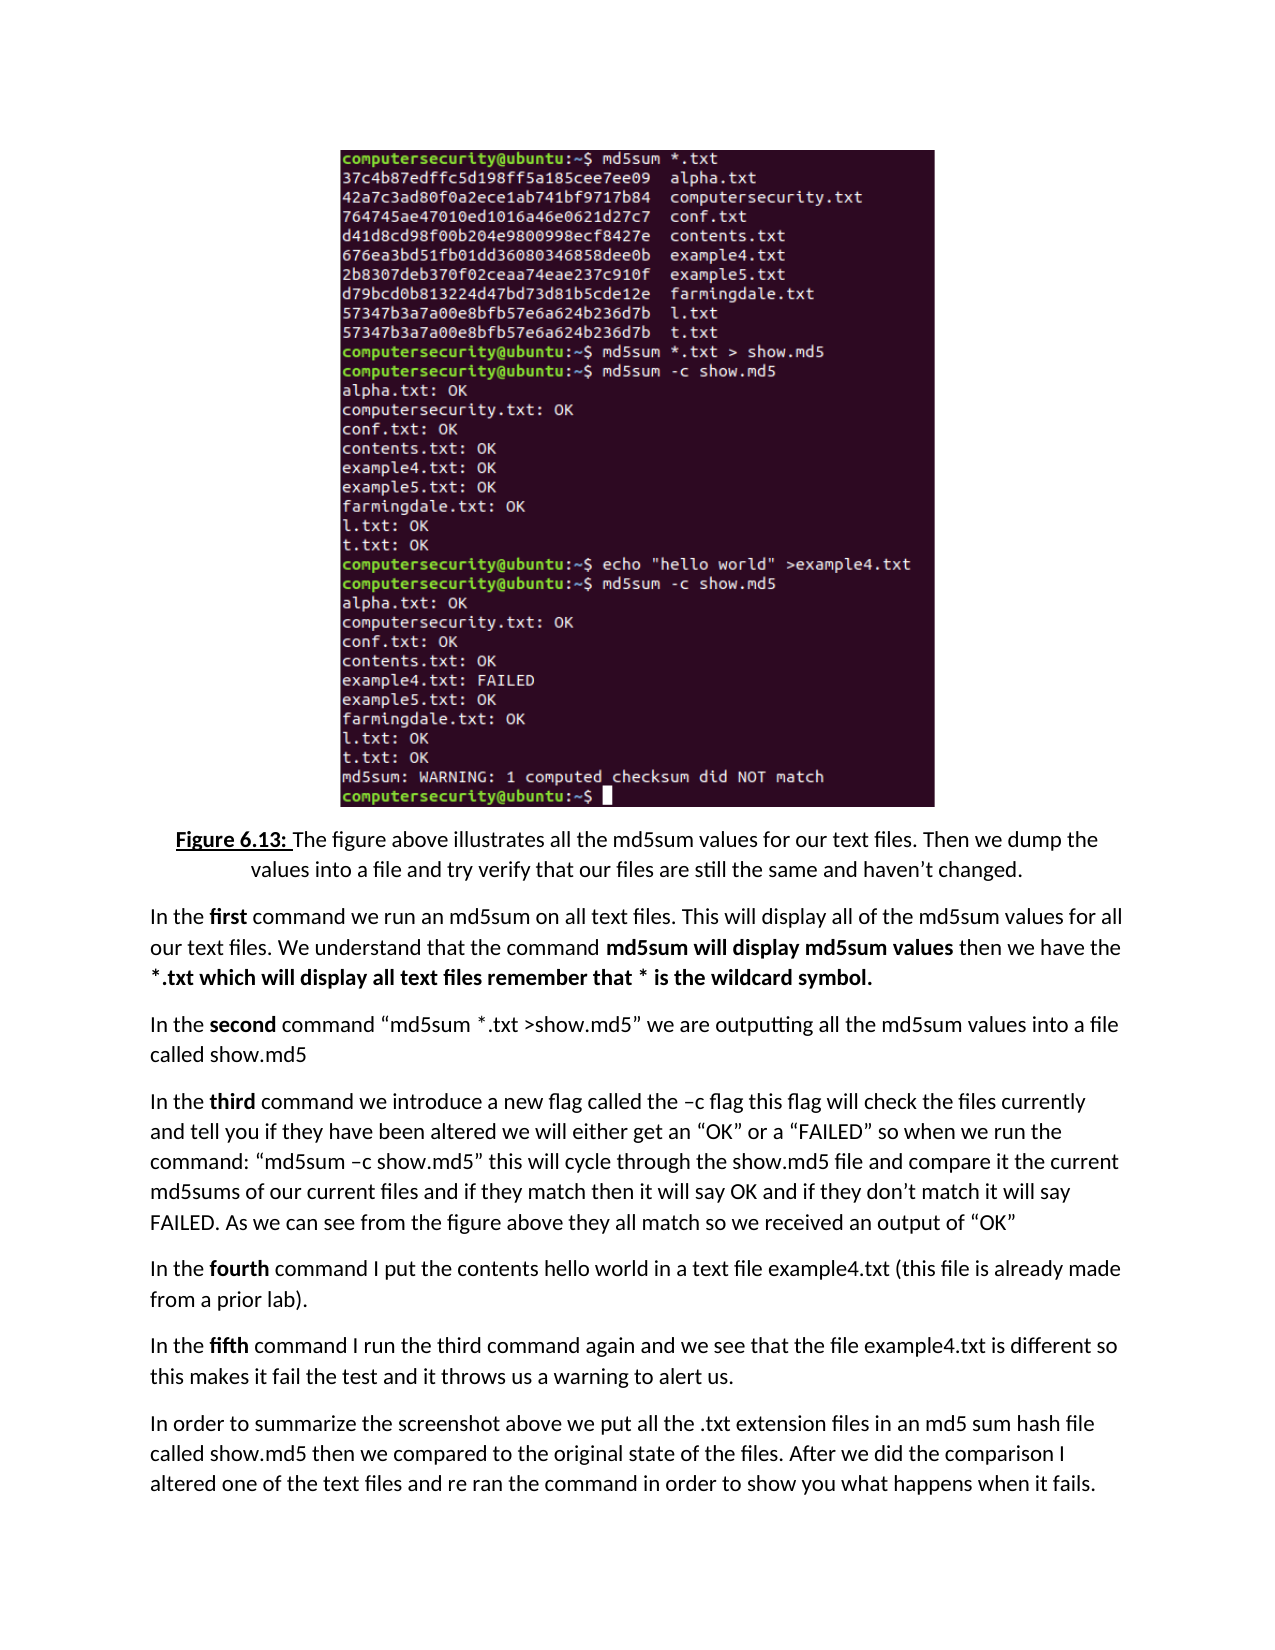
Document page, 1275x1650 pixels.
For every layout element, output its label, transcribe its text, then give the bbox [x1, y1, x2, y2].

text In order to summarize the screenshot above we put all the .txt extension files in an md5 sum hash file called show.md5 then we compared to the original state of the files. After we did the comparison I altered one of the text files and re ran the command in order to show you what happens when it fails. [150, 1409, 1125, 1497]
text In the fifth command I run the third command again and we see that the file example4.txt is different so this makes it fail the test and it throws us a warning to alert us. [150, 1332, 1125, 1390]
text In the third command we introduce a new flag called the –c flag this flag will check the files currently and tell you if they have been altered we will either get an “OK” or a “FAILED” so when we run the command: “md5sum –c show.md5” this will cycle through the show.md5 file and compare it the current md5sums of our current files and if they match then it will say OK and if they don’t match it will say FAILED. As we can see from the figure above they all match so we received an output of “OK” [150, 1087, 1125, 1236]
text In the fourth command I put the contents hello world in a text file example4.txt (this file is already made from a prior lab). [150, 1254, 1125, 1313]
text Figure 6.13: The figure above illustrates all the md5sum values for our text files. Then we dump the values into a file and try verify that our files are still the same and haven’t changed. [150, 825, 1125, 883]
text In the second command “md5sum *.txt >show.md5” we are outputting all the md5sum values into a file called show.md5 [150, 1010, 1125, 1068]
picture [340, 150, 935, 807]
text In the first command we run an md5sum on all text files. This will display all of the md5sum values for all our text files. We understand that the command md5sum will display md5sum values then we have the *.txt which will display all text files remember that * is the wildcard symbol. [150, 902, 1125, 991]
